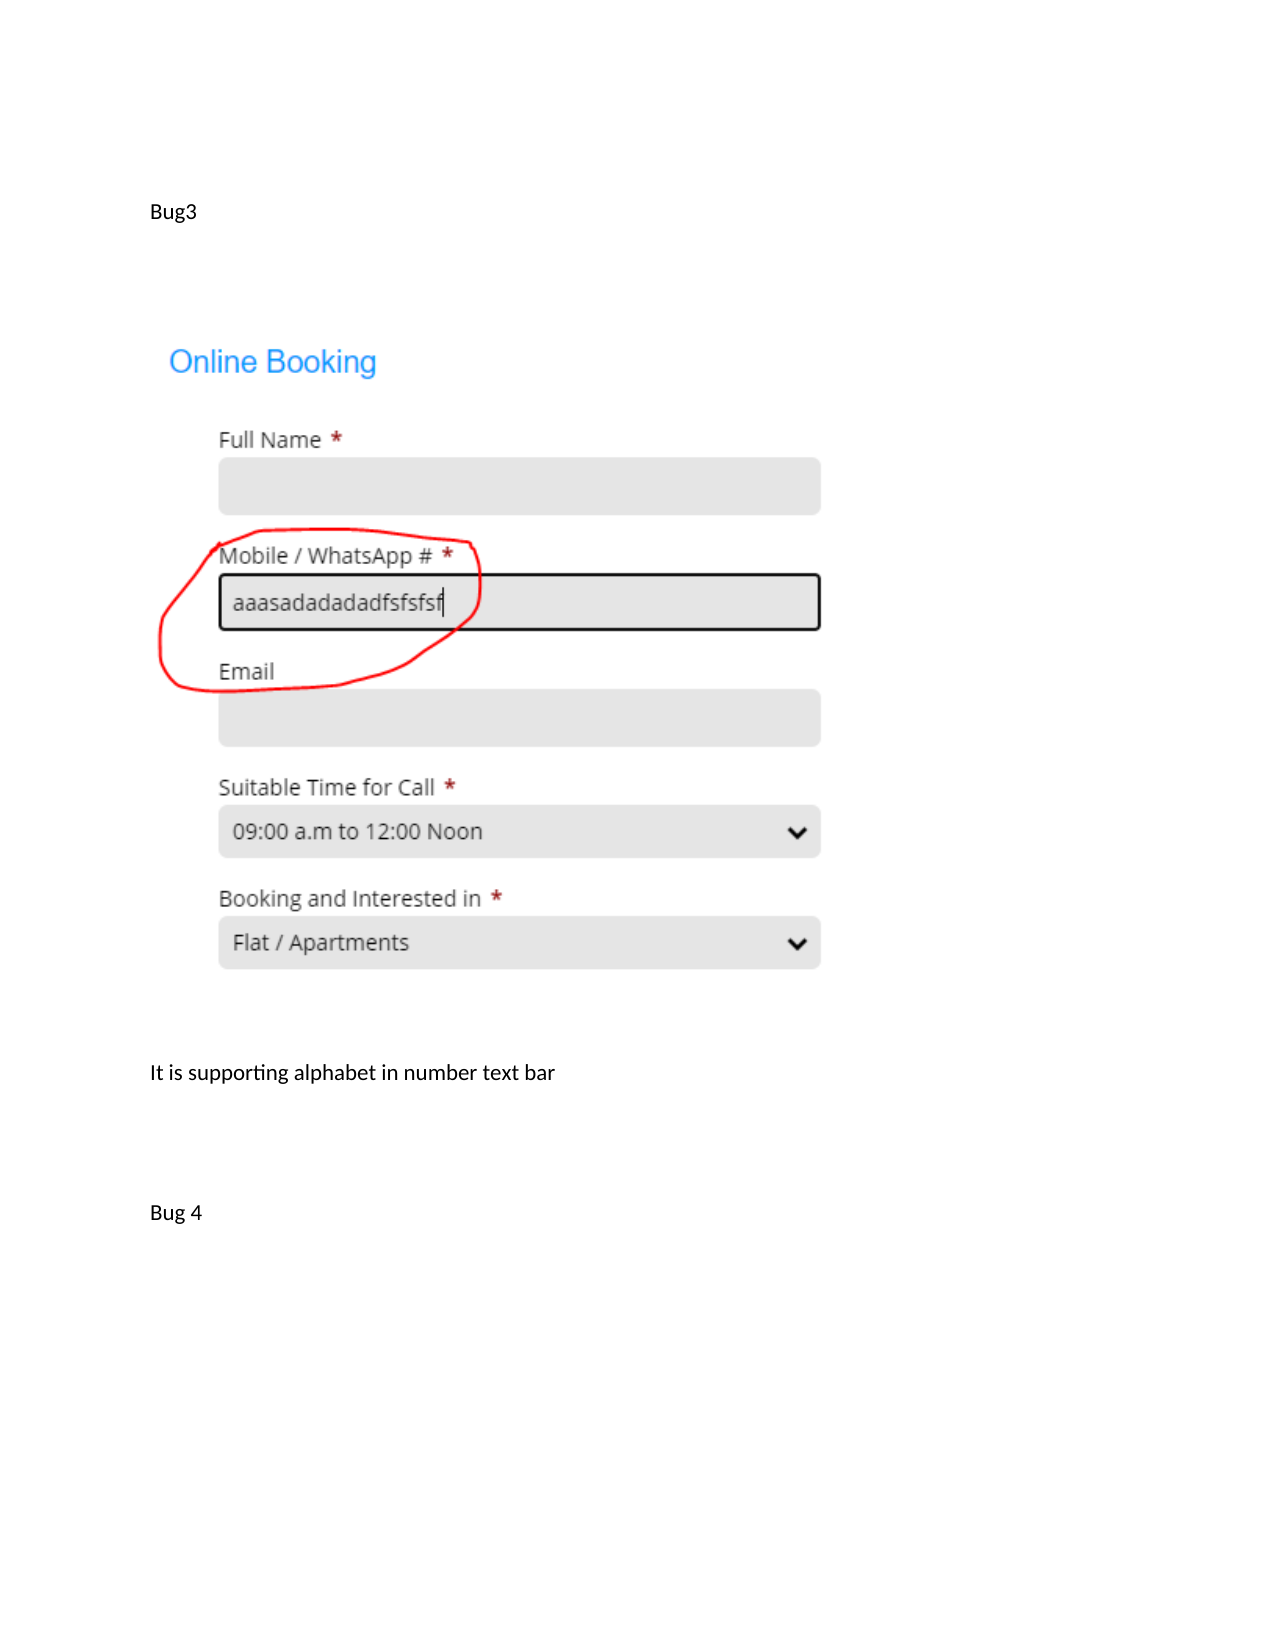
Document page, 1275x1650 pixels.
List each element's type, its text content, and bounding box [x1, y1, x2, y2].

text It is supporting alphabet in number text bar [150, 1058, 1125, 1086]
picture [150, 290, 864, 993]
text Bug 4 [150, 1198, 1125, 1227]
text Bug3 [150, 197, 1125, 225]
